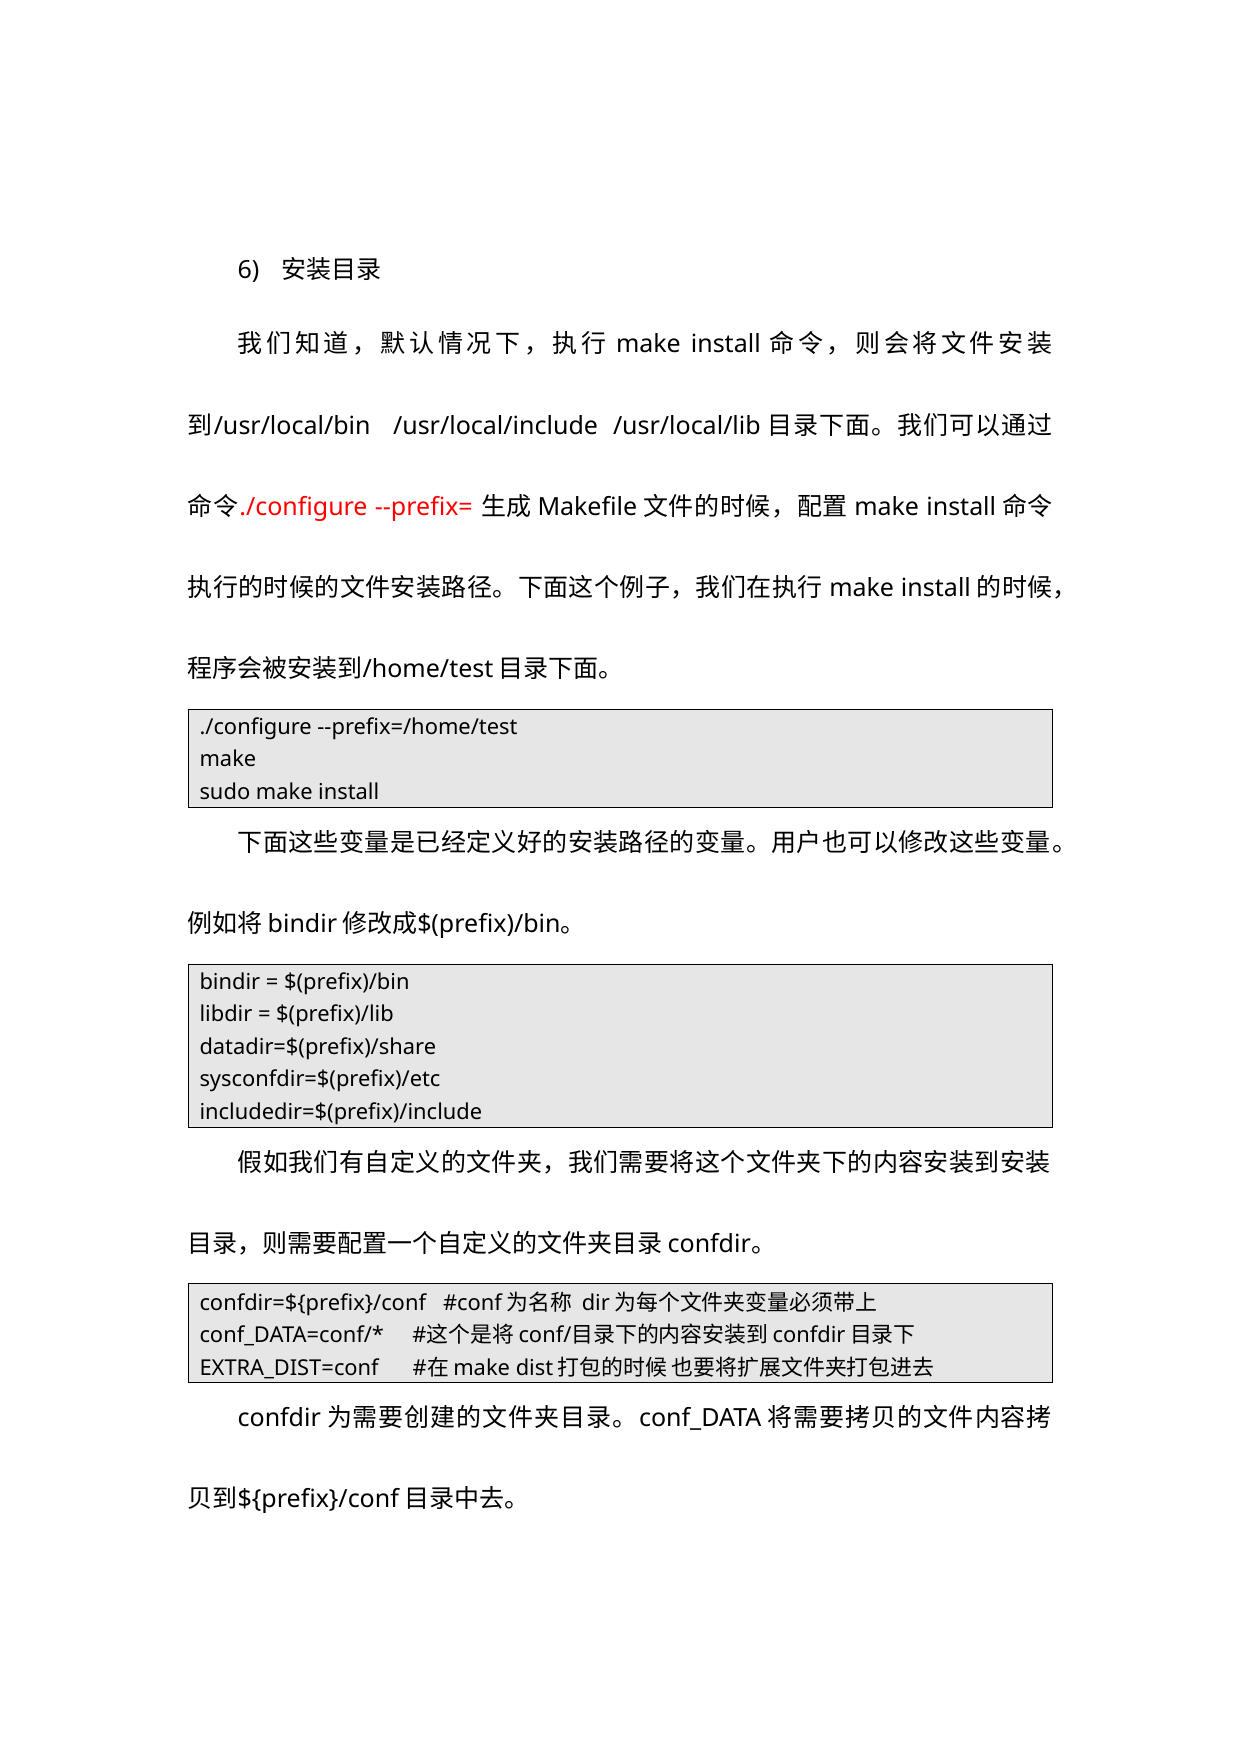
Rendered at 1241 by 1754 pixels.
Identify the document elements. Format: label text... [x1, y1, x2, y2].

text 下面这些变量是已经定义好的安装路径的变量。用户也可以修改这些变量。例如将bindir修改成$(prefix)/bin。 [187, 808, 1053, 954]
text 我们知道，默认情况下，执行make install命令，则会将文件安装到/usr/local/bin /usr/local/include /usr/local/lib目录下面。我们可以通过命令./configure --prefix= 生成Makefile文件的时候，配置make install命令执行的时候的文件安装路径。下面这个例子，我们在执行make install的时候，程序会被安装到/home/test目录下面。 [187, 309, 1053, 699]
table_header bindir = $(prefix)/bin libdir = $(prefix)/lib datadir=$(prefix)/share sysconfdir=$(prefix)/etc includedir=$(prefix)/include [189, 965, 1052, 1127]
list 安装目录 [237, 235, 1053, 300]
table_header confdir=${prefix}/conf #conf为名称 dir为每个文件夹变量必须带上 conf_DATA=conf/* #这个是将conf/目录下的内容安装到confdir目录下 EXTRA_DIST=conf #在make dist打包的时候 也要将扩展文件夹打包进去 [189, 1284, 1052, 1382]
table_header ./configure --prefix=/home/test make sudo make install [189, 710, 1052, 807]
text 假如我们有自定义的文件夹，我们需要将这个文件夹下的内容安装到安装目录，则需要配置一个自定义的文件夹目录confdir。 [187, 1128, 1053, 1274]
text confdir为需要创建的文件夹目录。conf_DATA将需要拷贝的文件内容拷贝到${prefix}/conf目录中去。 [187, 1383, 1053, 1529]
